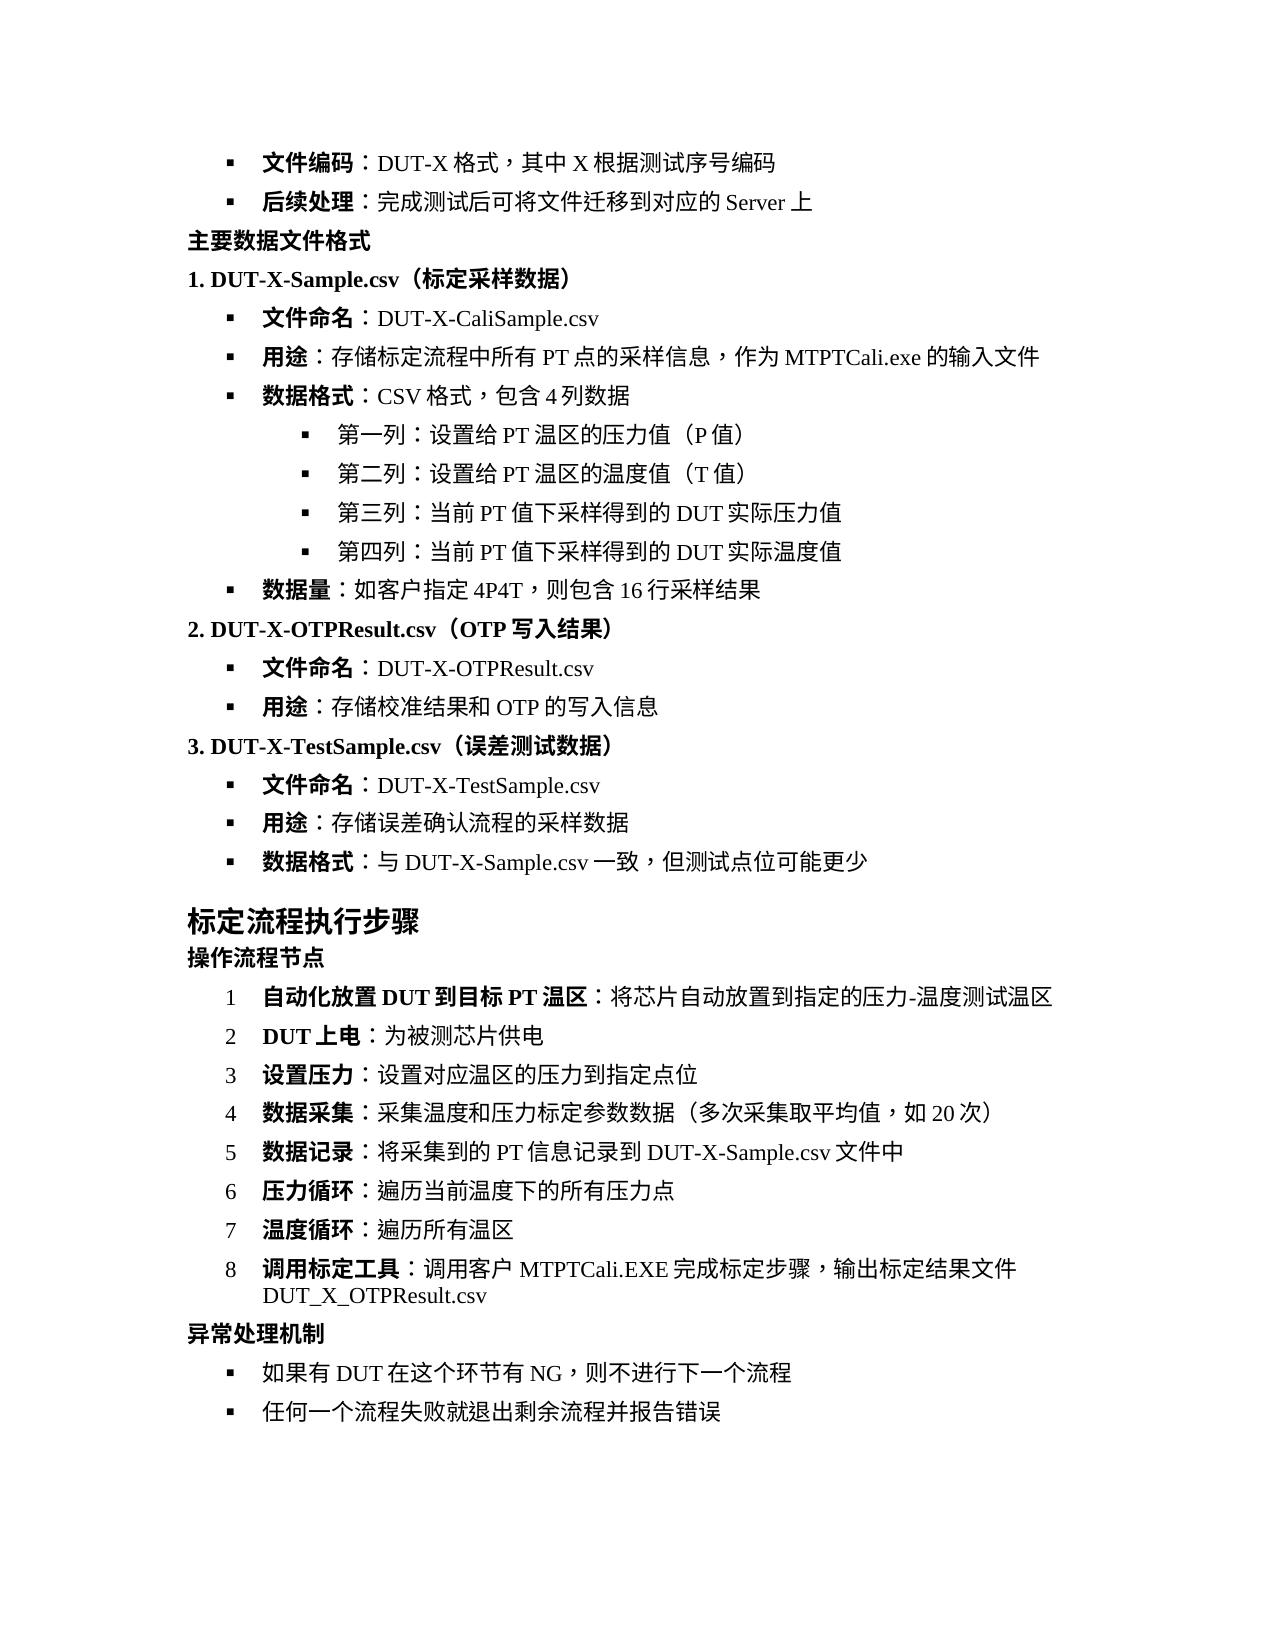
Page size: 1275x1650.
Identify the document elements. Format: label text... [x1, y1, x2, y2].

list 数据量：如客户指定4P4T，则包含16行采样结果 [225, 577, 1087, 604]
list 任何一个流程失败就退出剩余流程并报告错误 [225, 1399, 1087, 1425]
subtitle 标定流程执行步骤 [187, 899, 1087, 941]
list 数据格式：与DUT-X-Sample.csv一致，但测试点位可能更少 [225, 849, 1087, 876]
text 主要数据文件格式 [187, 228, 1087, 254]
list 用途：存储校准结果和OTP的写入信息 [225, 694, 1087, 720]
text 异常处理机制 [187, 1321, 1087, 1347]
list 数据采集：采集温度和压力标定参数数据（多次采集取平均值，如20次） [225, 1101, 1087, 1127]
list 第二列：设置给PT温区的温度值（T值） [300, 461, 1087, 487]
list 文件命名：DUT-X-TestSample.csv [225, 772, 1087, 798]
list DUT上电：为被测芯片供电 [225, 1023, 1087, 1049]
list 第三列：当前PT值下采样得到的DUT实际压力值 [300, 500, 1087, 526]
list 设置压力：设置对应温区的压力到指定点位 [225, 1062, 1087, 1088]
list 自动化放置DUT到目标PT温区：将芯片自动放置到指定的压力-温度测试温区 [225, 984, 1087, 1010]
text 2. DUT-X-OTPResult.csv（OTP写入结果） [187, 616, 1087, 643]
text 1. DUT-X-Sample.csv（标定采样数据） [187, 267, 1087, 293]
text 3. DUT-X-TestSample.csv（误差测试数据） [187, 733, 1087, 759]
list 后续处理：完成测试后可将文件迁移到对应的Server上 [225, 189, 1087, 215]
list 用途：存储标定流程中所有PT点的采样信息，作为MTPTCali.exe的输入文件 [225, 344, 1087, 371]
list 数据记录：将采集到的PT信息记录到DUT-X-Sample.csv文件中 [225, 1139, 1087, 1166]
list 如果有DUT在这个环节有NG，则不进行下一个流程 [225, 1360, 1087, 1386]
list 第四列：当前PT值下采样得到的DUT实际温度值 [300, 538, 1087, 565]
list 调用标定工具：调用客户MTPTCali.EXE完成标定步骤，输出标定结果文件DUT_X_OTPResult.csv [225, 1256, 1087, 1309]
text 操作流程节点 [187, 945, 1087, 971]
list 文件命名：DUT-X-CaliSample.csv [225, 305, 1087, 332]
list 第一列：设置给PT温区的压力值（P值） [300, 422, 1087, 448]
list 压力循环：遍历当前温度下的所有压力点 [225, 1178, 1087, 1204]
list 数据格式：CSV格式，包含4列数据 [225, 383, 1087, 409]
list 用途：存储误差确认流程的采样数据 [225, 811, 1087, 837]
list 文件命名：DUT-X-OTPResult.csv [225, 655, 1087, 681]
list 温度循环：遍历所有温区 [225, 1217, 1087, 1243]
list 文件编码：DUT-X格式，其中X根据测试序号编码 [225, 150, 1087, 176]
